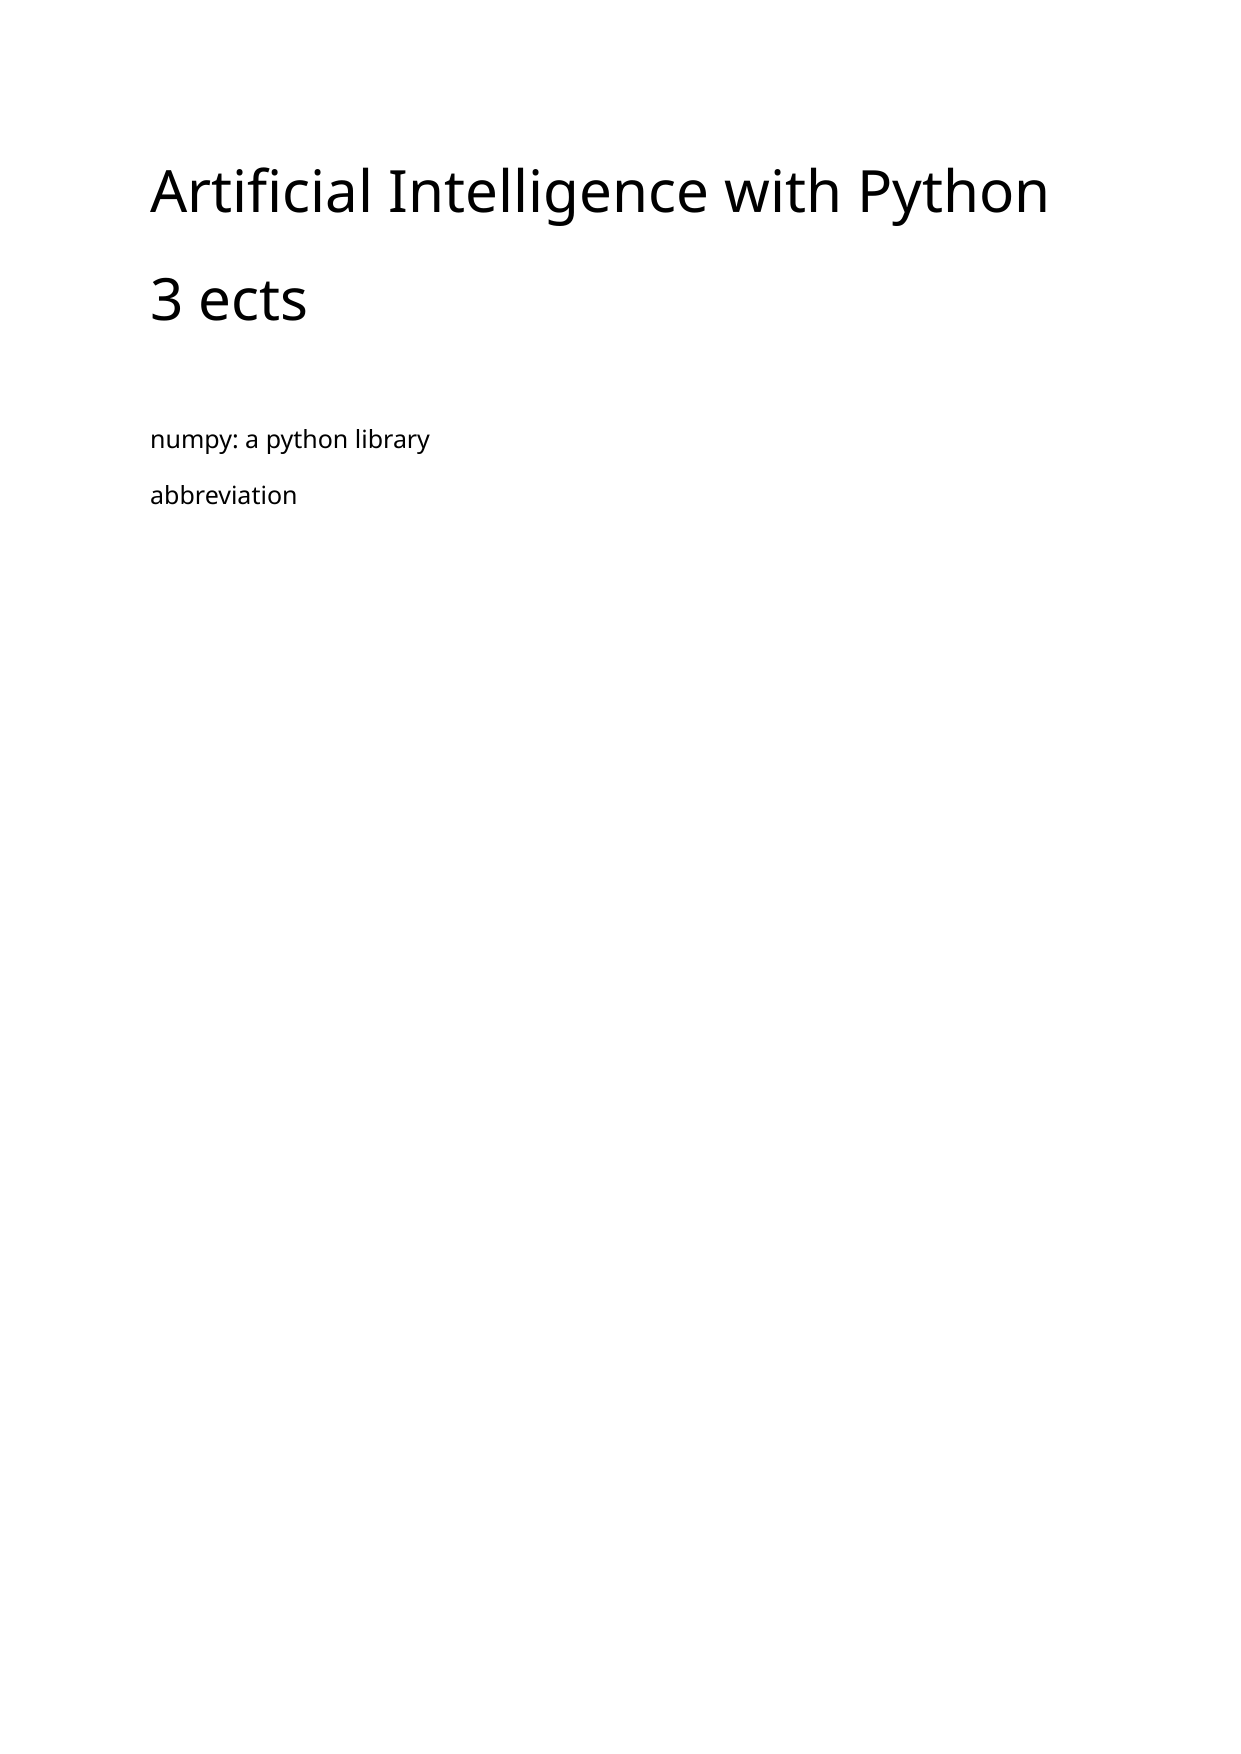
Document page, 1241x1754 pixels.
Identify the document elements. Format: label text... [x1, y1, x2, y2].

text abbreviation [150, 478, 1090, 512]
text numpy: a python library [150, 422, 1090, 456]
text Artificial Intelligence with Python [150, 150, 1090, 229]
text 3 ects [150, 258, 1090, 337]
